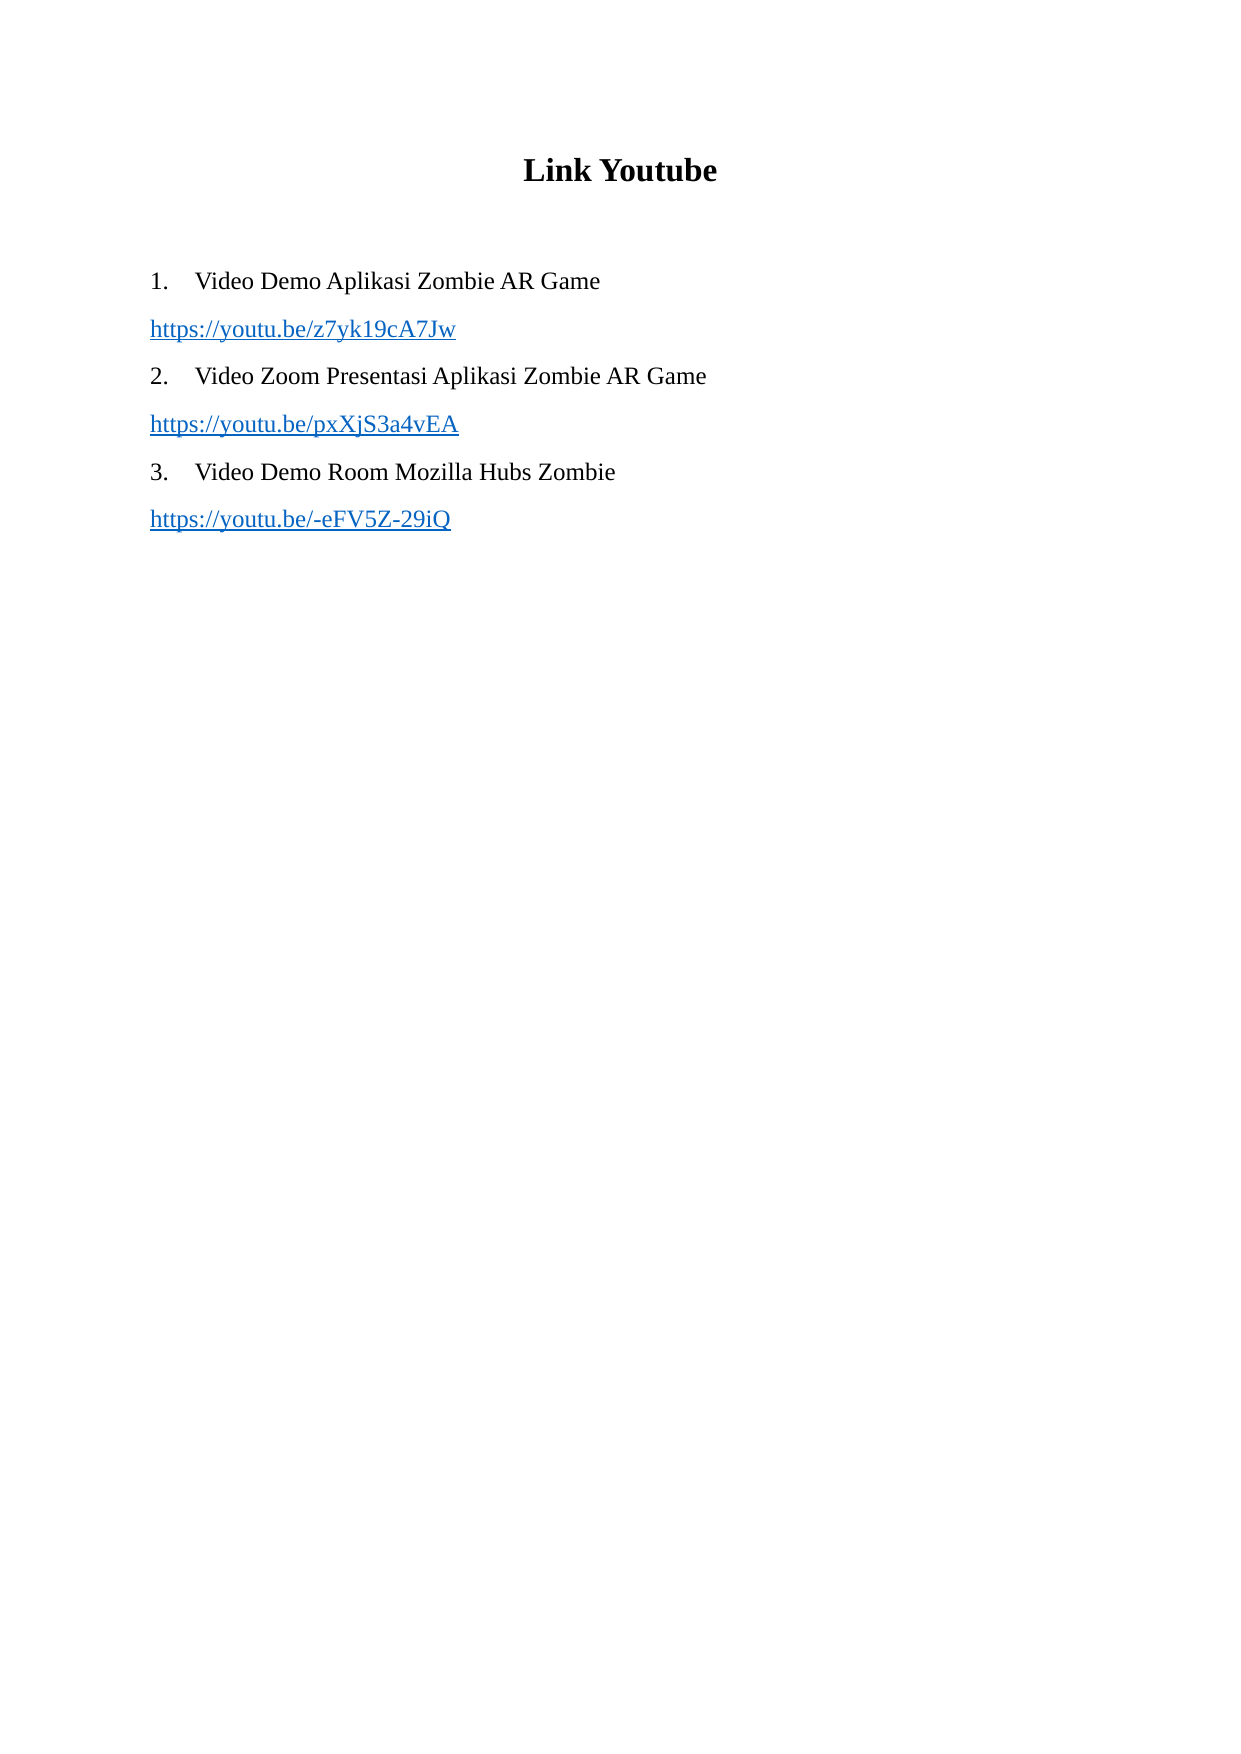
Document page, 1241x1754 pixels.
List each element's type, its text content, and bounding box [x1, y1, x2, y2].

text https://youtu.be/-eFV5Z-29iQ [150, 504, 1090, 533]
list Video Zoom Presentasi Aplikasi Zombie AR Game [150, 361, 1090, 390]
text https://youtu.be/pxXjS3a4vEA [150, 409, 1090, 438]
text https://youtu.be/z7yk19cA7Jw [150, 314, 1090, 342]
text Link Youtube [150, 150, 1090, 188]
list Video Demo Room Mozilla Hubs Zombie [150, 457, 1090, 486]
list Video Demo Aplikasi Zombie AR Game [150, 266, 1090, 295]
